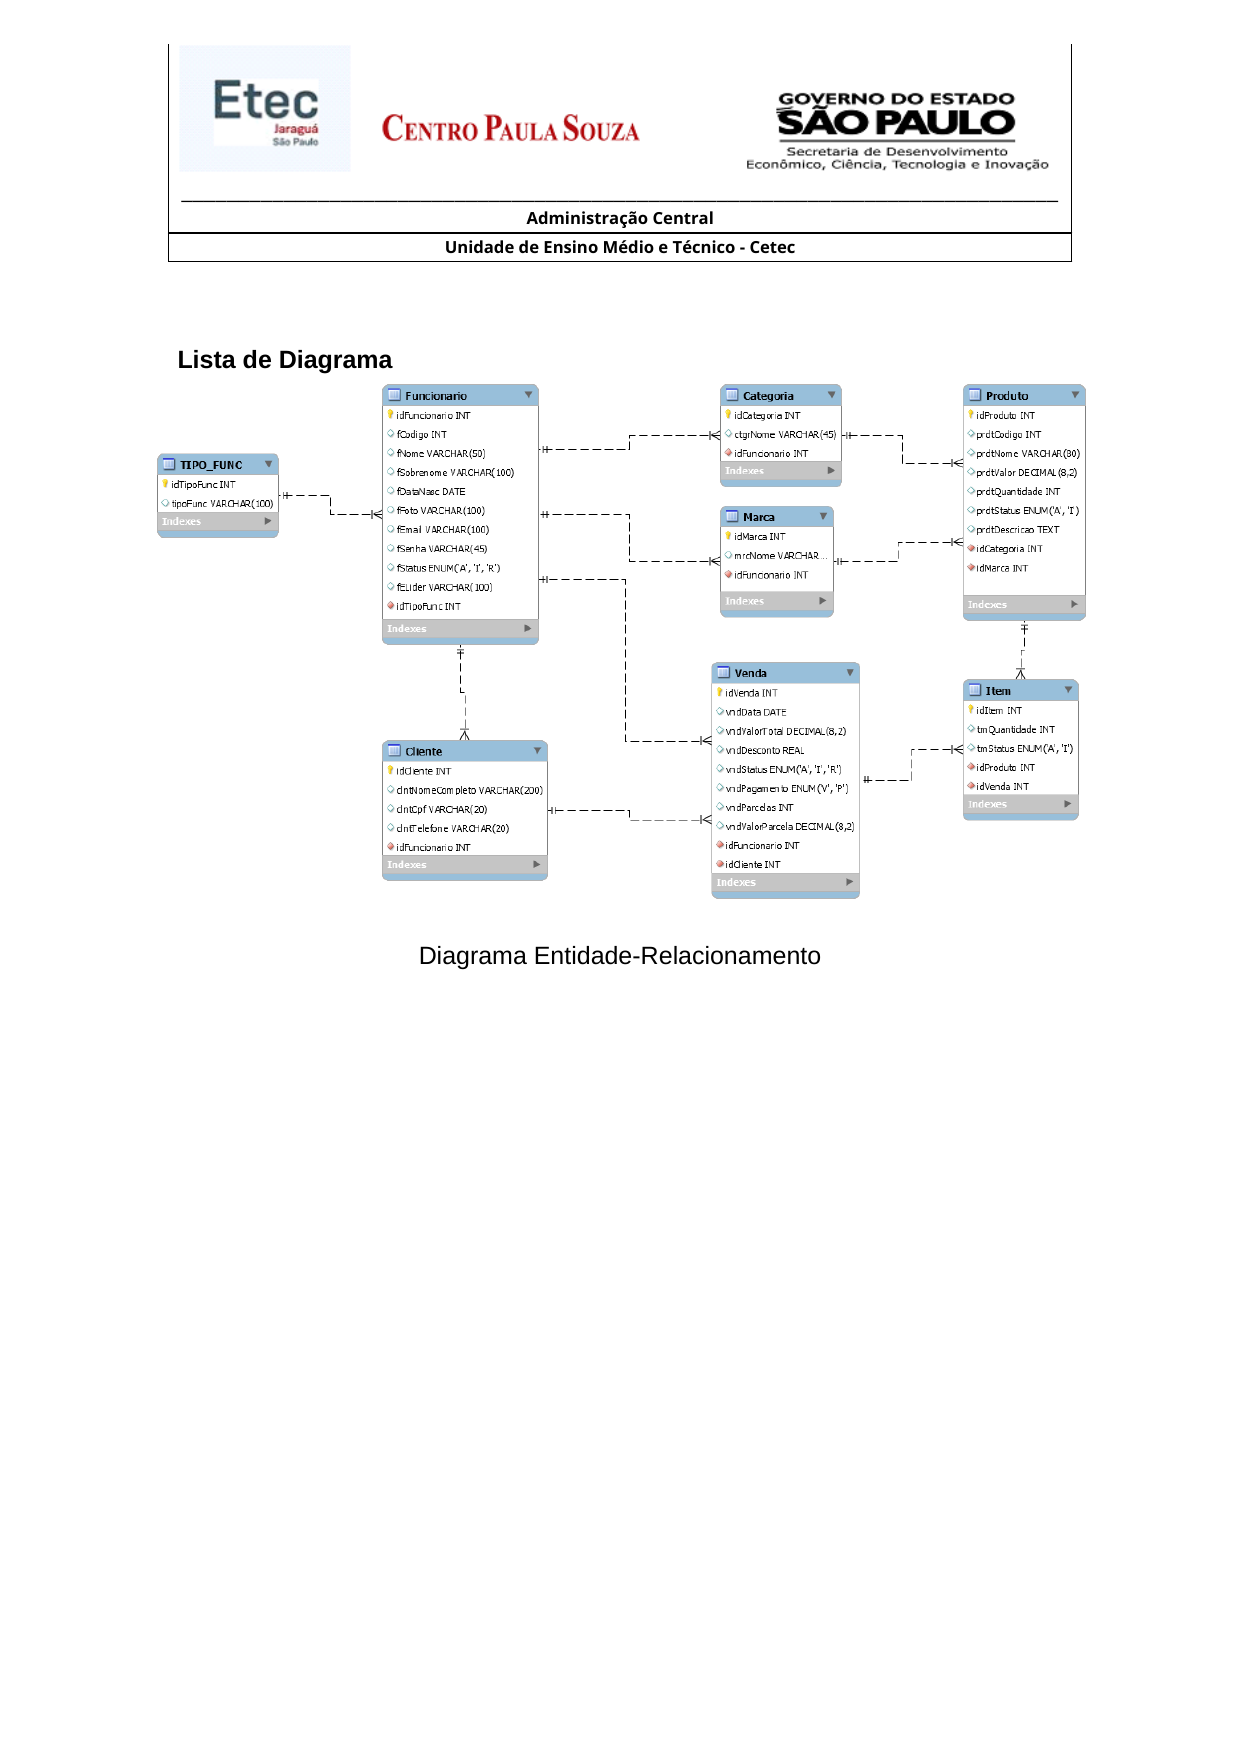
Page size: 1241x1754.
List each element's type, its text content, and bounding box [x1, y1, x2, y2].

text Diagrama Entidade-Relacionamento [177, 901, 1063, 969]
subtitle Lista de Diagrama [177, 345, 1063, 373]
picture [148, 376, 1090, 901]
picture [177, 44, 1063, 177]
